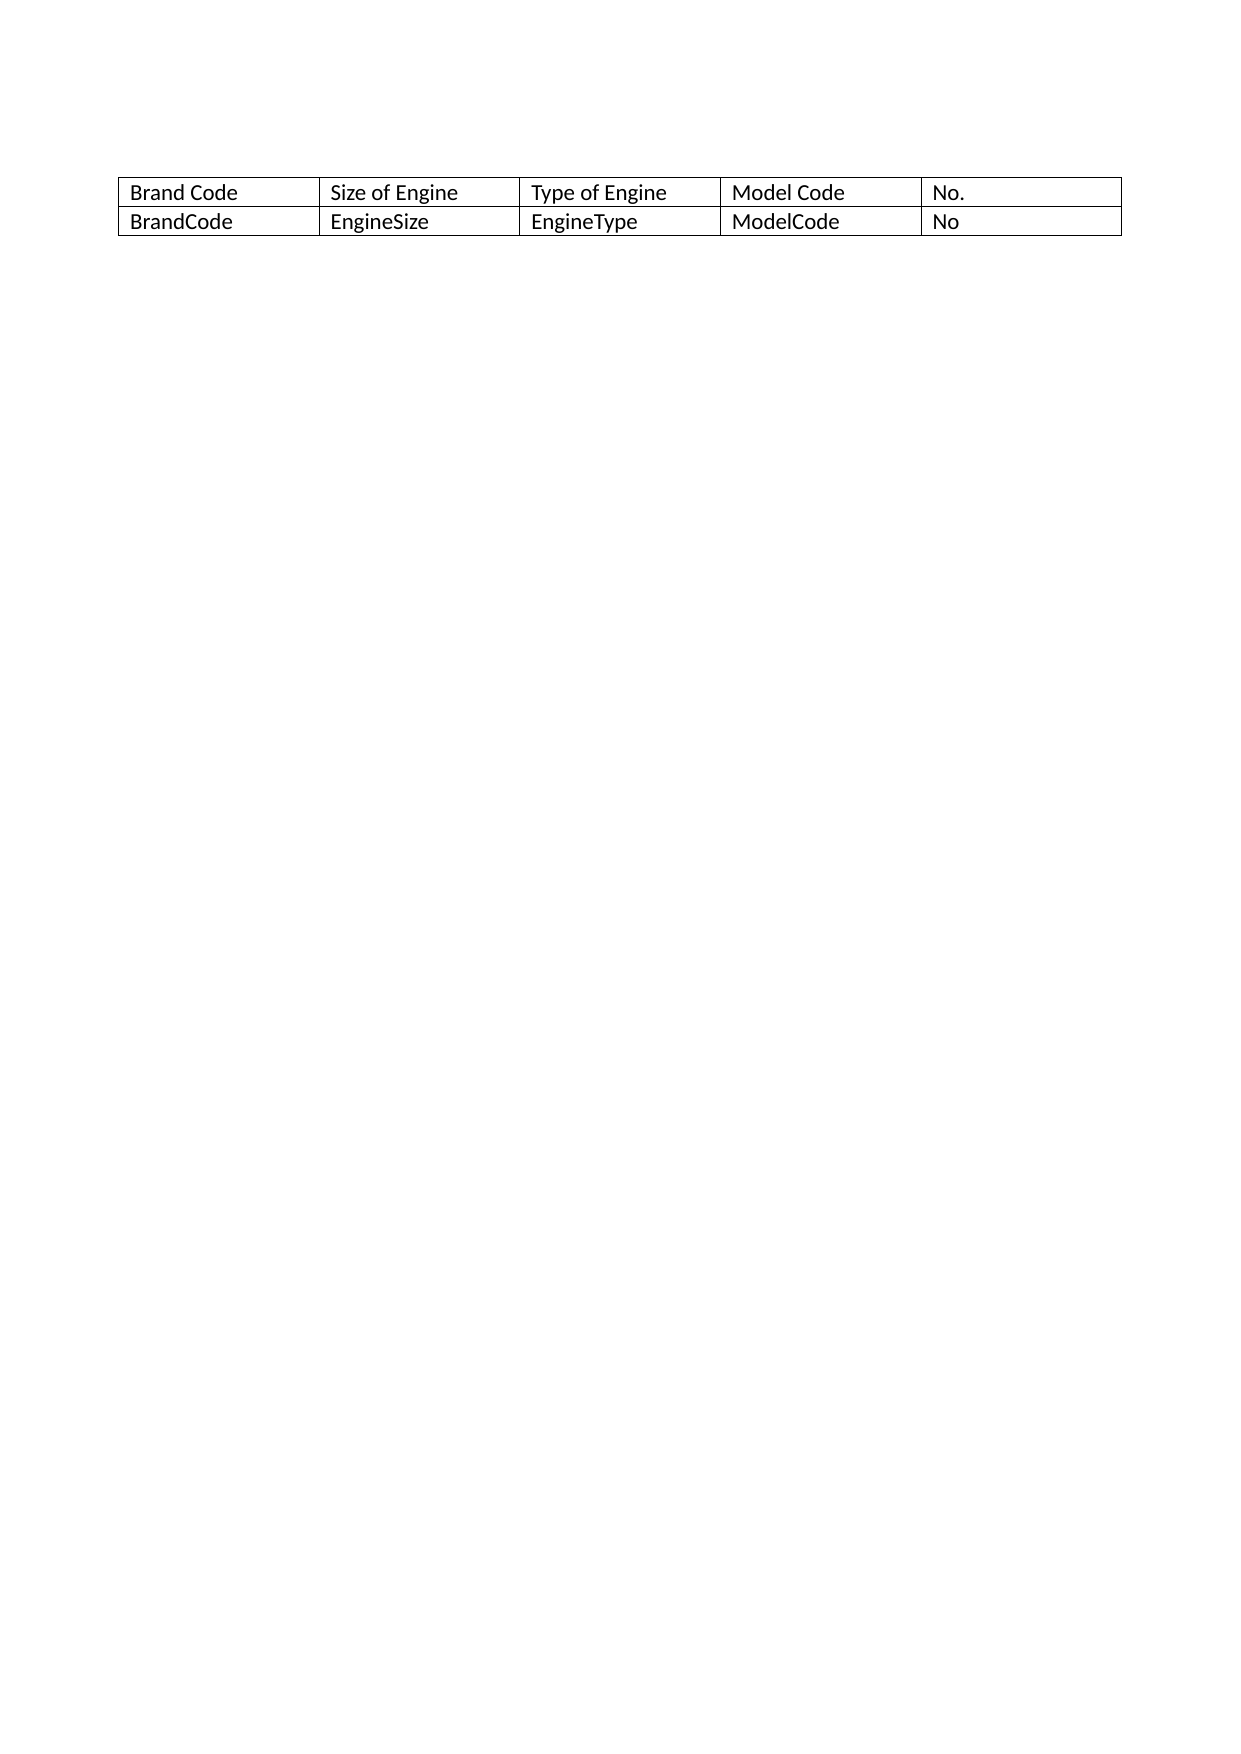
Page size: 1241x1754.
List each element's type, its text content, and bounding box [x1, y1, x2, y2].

table_header Type of Engine [520, 178, 720, 206]
table_header No. [922, 178, 1121, 206]
table_header Brand Code [119, 178, 319, 206]
table_header Model Code [721, 178, 921, 206]
table_header Size of Engine [320, 178, 519, 206]
